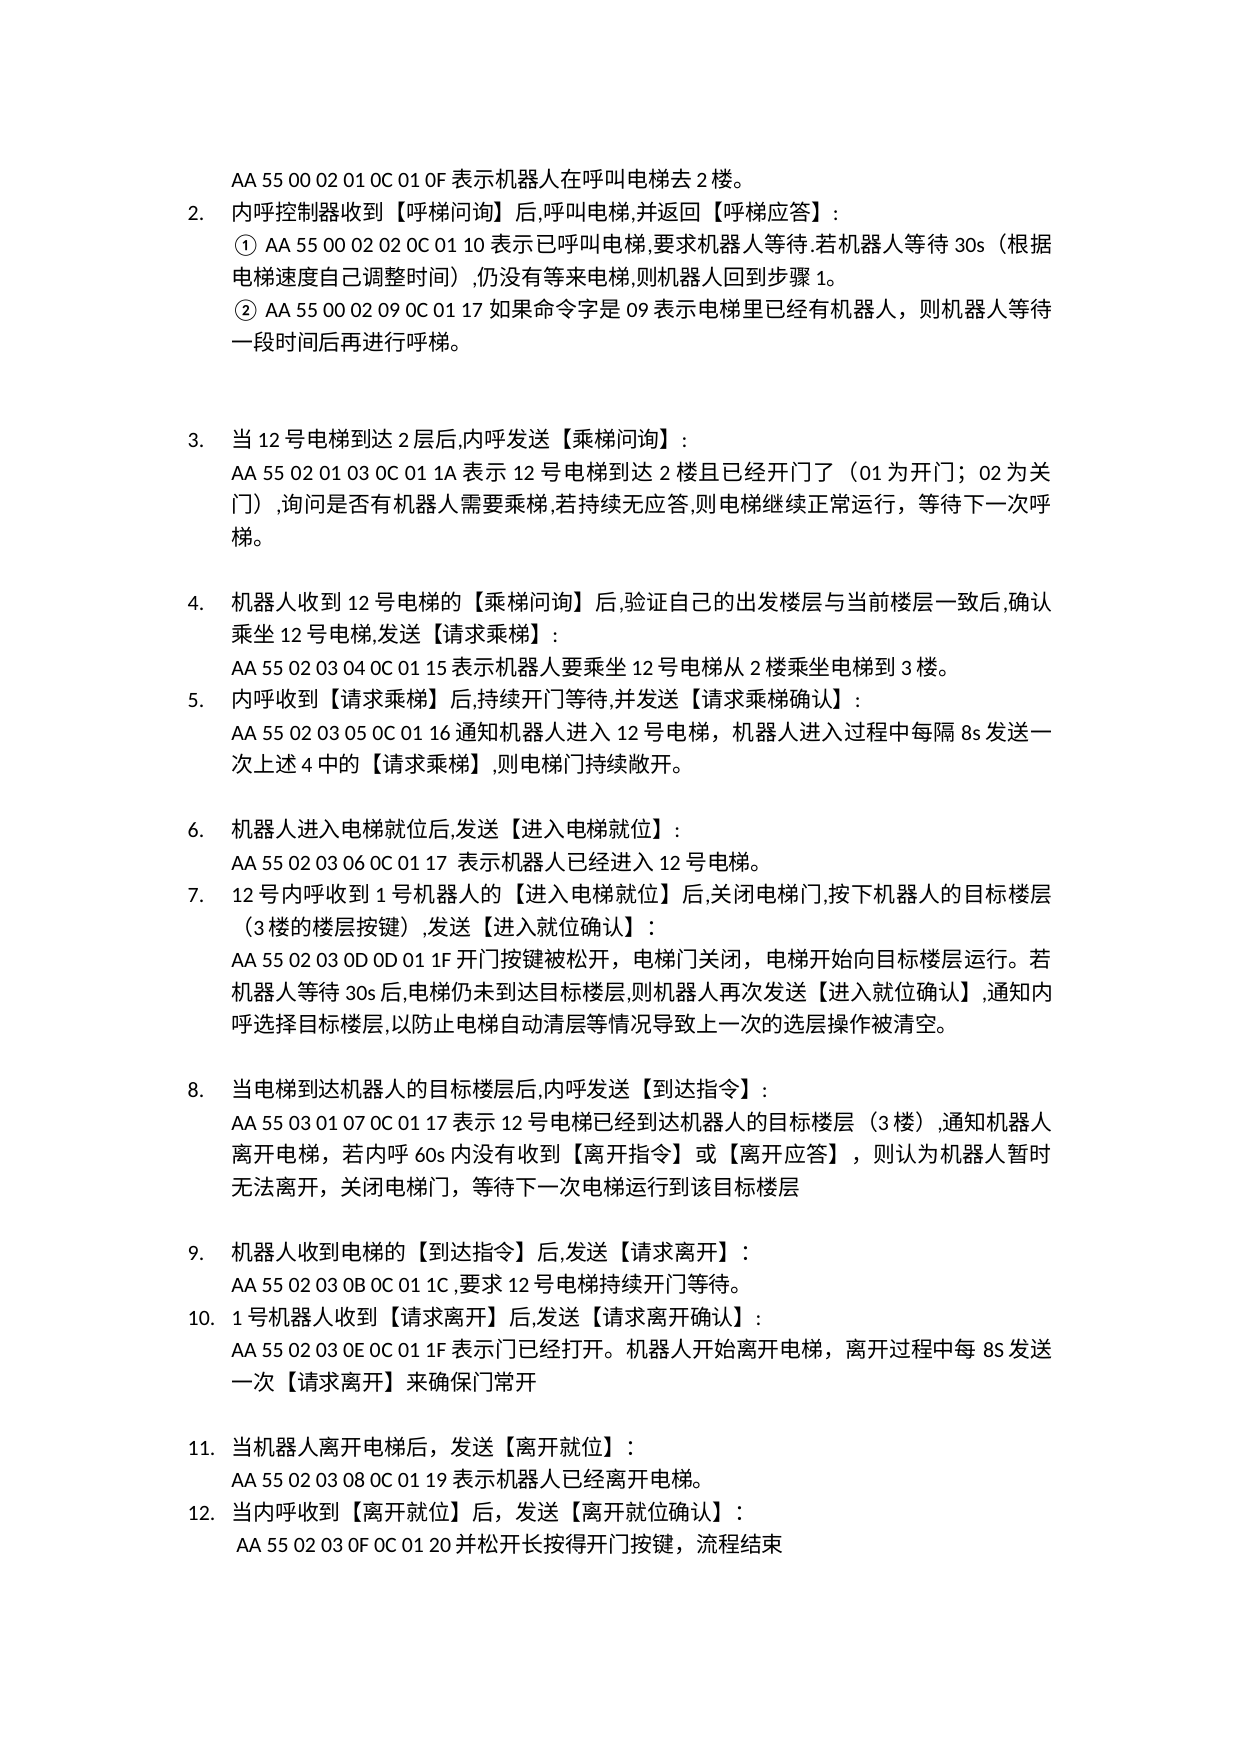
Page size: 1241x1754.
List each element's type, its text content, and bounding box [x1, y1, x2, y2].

list AA 55 02 03 0D 0D 01 1F 开门按键被松开，电梯门关闭，电梯开始向目标楼层运行。若机器人等待30s后,电梯仍未到达目标楼层,则机器人再次发送【进入就位确认】,通知内呼选择目标楼层,以防止电梯自动清层等情况导致上一次的选层操作被清空。 [231, 942, 1053, 1039]
list AA 55 02 03 0F 0C 01 20并松开长按得开门按键，流程结束 [187, 1527, 1053, 1559]
list AA 55 02 03 08 0C 01 19 表示机器人已经离开电梯。 [187, 1462, 1053, 1494]
list 当机器人离开电梯后，发送【离开就位】： [187, 1429, 1053, 1462]
list AA 55 00 02 09 0C 01 17 如果命令字是09表示电梯里已经有机器人，则机器人等待一段时间后再进行呼梯。 [231, 292, 1053, 357]
text AA 55 02 03 0E 0C 01 1F 表示门已经打开。机器人开始离开电梯，离开过程中每8S发送一次【请求离开】来确保门常开 [231, 1332, 1053, 1397]
text AA 55 02 03 05 0C 01 16通知机器人进入12号电梯，机器人进入过程中每隔8s发送一次上述4中的【请求乘梯】,则电梯门持续敞开。 [231, 714, 1053, 779]
text AA 55 02 03 06 0C 01 17 表示机器人已经进入12号电梯。 [231, 844, 1053, 877]
text AA 55 02 01 03 0C 01 1A表示12号电梯到达2楼且已经开门了（01为开门；02为关门）,询问是否有机器人需要乘梯,若持续无应答,则电梯继续正常运行，等待下一次呼梯。 [231, 454, 1053, 552]
list 1号机器人收到【请求离开】后,发送【请求离开确认】: [187, 1299, 1053, 1332]
text AA 55 02 03 04 0C 01 15表示机器人要乘坐12号电梯从2楼乘坐电梯到3楼。 [231, 649, 1053, 682]
list 当电梯到达机器人的目标楼层后,内呼发送【到达指令】: [187, 1072, 1053, 1104]
list 机器人进入电梯就位后,发送【进入电梯就位】: [187, 812, 1053, 844]
text AA 55 00 02 01 0C 01 0F 表示机器人在呼叫电梯去2楼。 [231, 162, 1053, 194]
text AA 55 02 03 0B 0C 01 1C ,要求12号电梯持续开门等待。 [231, 1267, 1053, 1299]
list 内呼控制器收到【呼梯问询】后,呼叫电梯,并返回【呼梯应答】: [187, 194, 1053, 227]
list 12号内呼收到1号机器人的【进入电梯就位】后,关闭电梯门,按下机器人的目标楼层（3楼的楼层按键）,发送【进入就位确认】： [187, 877, 1053, 942]
list 机器人收到电梯的【到达指令】后,发送【请求离开】： [187, 1234, 1053, 1267]
list 当内呼收到【离开就位】后，发送【离开就位确认】： [187, 1494, 1053, 1527]
list 当12号电梯到达2层后,内呼发送【乘梯问询】: [187, 422, 1053, 454]
list 机器人收到12号电梯的【乘梯问询】后,验证自己的出发楼层与当前楼层一致后,确认乘坐12号电梯,发送【请求乘梯】: [187, 584, 1053, 649]
list 内呼收到【请求乘梯】后,持续开门等待,并发送【请求乘梯确认】: [187, 682, 1053, 714]
text AA 55 03 01 07 0C 01 17 表示12号电梯已经到达机器人的目标楼层（3楼）,通知机器人离开电梯，若内呼60s内没有收到【离开指令】或【离开应答】，则认为机器人暂时无法离开，关闭电梯门，等待下一次电梯运行到该目标楼层 [231, 1104, 1053, 1202]
list AA 55 00 02 02 0C 01 10 表示已呼叫电梯,要求机器人等待.若机器人等待30s（根据电梯速度自己调整时间）,仍没有等来电梯,则机器人回到步骤1。 [231, 227, 1053, 292]
